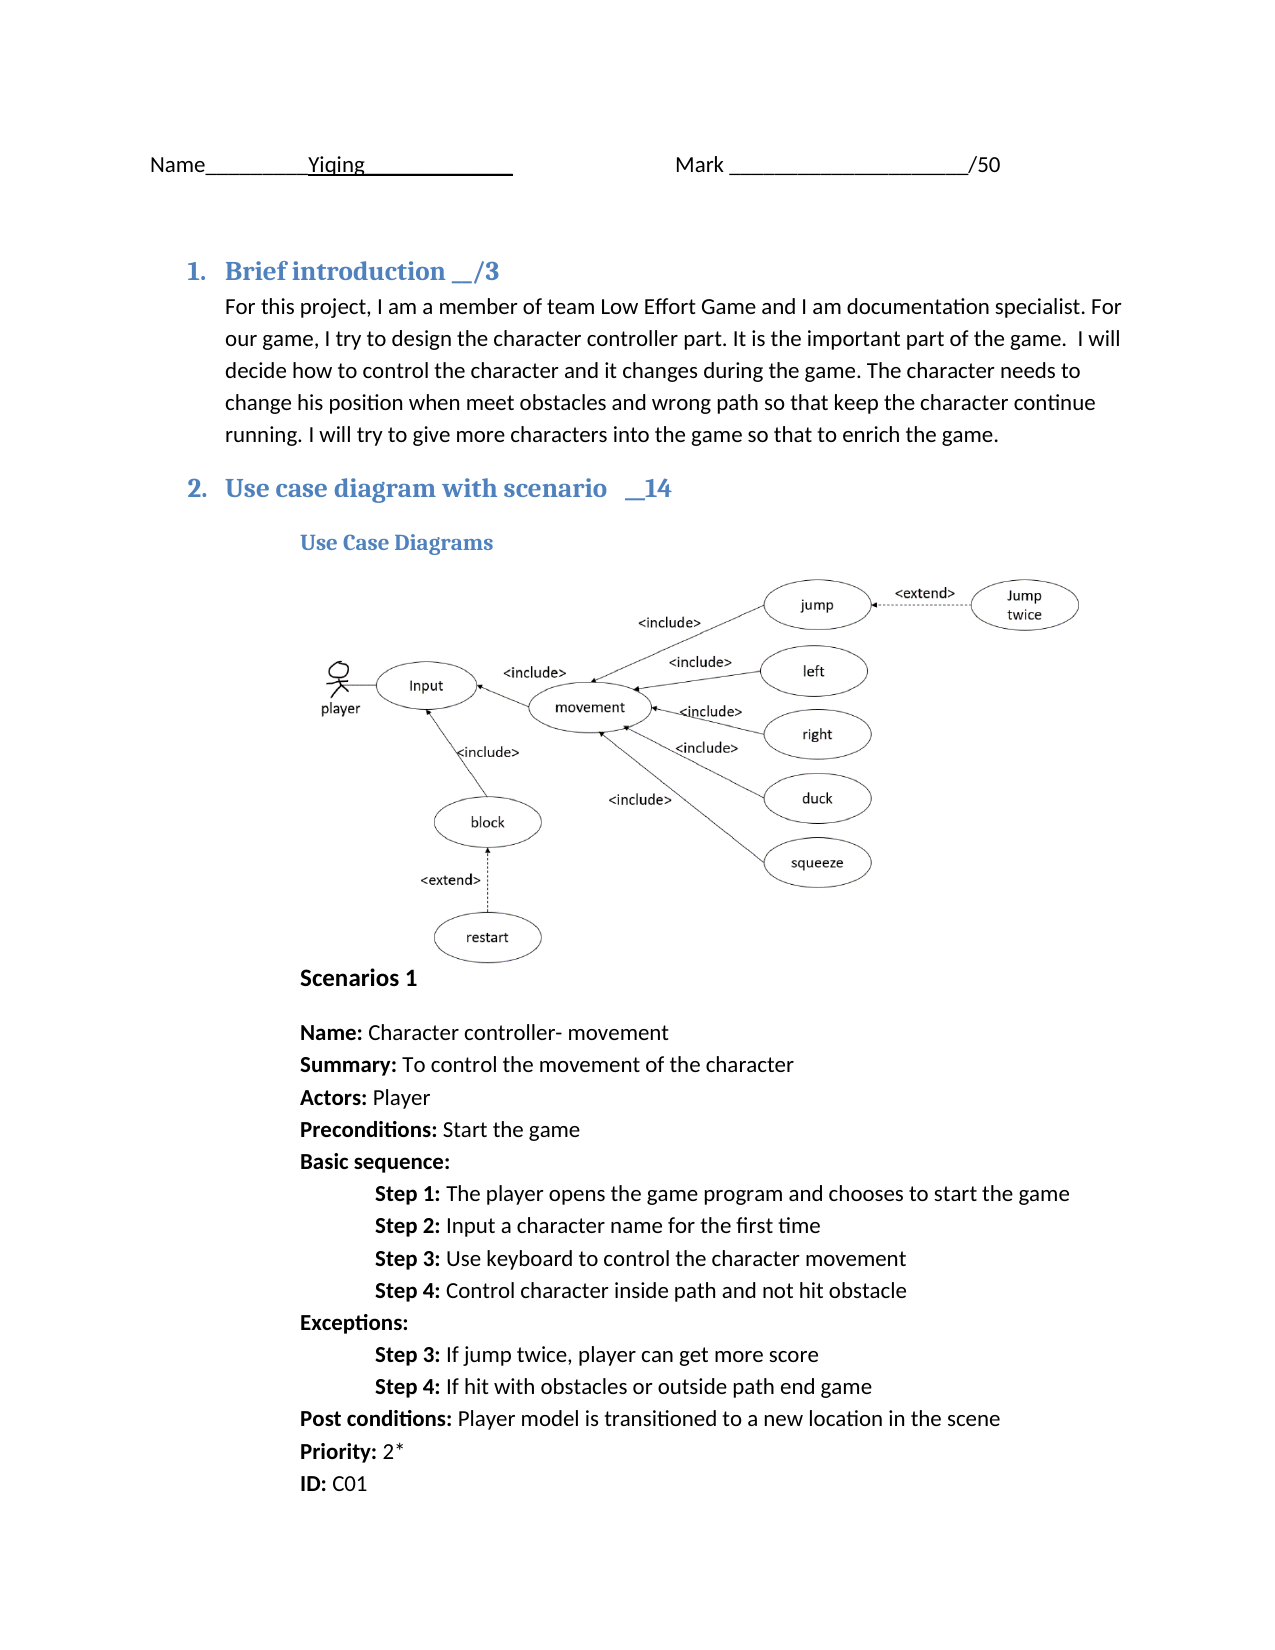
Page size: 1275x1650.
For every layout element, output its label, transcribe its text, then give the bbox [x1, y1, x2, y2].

text Name_________Yiqing_____________ Mark _____________________/50 [150, 150, 1125, 178]
text Step 3: If jump twice, player can get more score [375, 1340, 1125, 1368]
text Name: Character controller- movement [300, 1018, 1125, 1046]
text Step 3: Use keyboard to control the character movement [375, 1244, 1125, 1272]
text For this project, I am a member of team Low Effort Game and I am documentation specialist. For our game, I try to design the character controller part. It is the important part of the game. I will decide how to control the character and it changes during the game. The character needs to change his position when meet obstacles and wrong path so that keep the character continue running. I will try to give more characters into the game so that to enrich the game. [225, 292, 1125, 448]
text Post conditions: Player model is transitioned to a new location in the scene [300, 1404, 1125, 1433]
subtitle Use Case Diagrams [300, 530, 1125, 556]
text Summary: To control the movement of the character [300, 1051, 1125, 1078]
text Step 1: The player opens the game program and chooses to start the game [375, 1179, 1125, 1207]
picture [300, 560, 1112, 962]
subtitle Use case diagram with scenario __14 [187, 473, 1125, 505]
text ID: C01 [300, 1469, 1125, 1497]
text Step 4: If hit with obstacles or outside path end game [375, 1372, 1125, 1400]
text Scenarios 1 [225, 962, 1125, 993]
text Step 2: Input a character name for the first time [375, 1211, 1125, 1239]
text Basic sequence: [300, 1147, 1125, 1175]
text Exceptions: [300, 1308, 1125, 1336]
text Actors: Player [300, 1083, 1125, 1111]
text Priority: 2* [300, 1437, 1125, 1465]
text Step 4: Control character inside path and not hit obstacle [375, 1276, 1125, 1304]
text Preconditions: Start the game [300, 1115, 1125, 1143]
subtitle Brief introduction __/3 [187, 256, 1125, 287]
